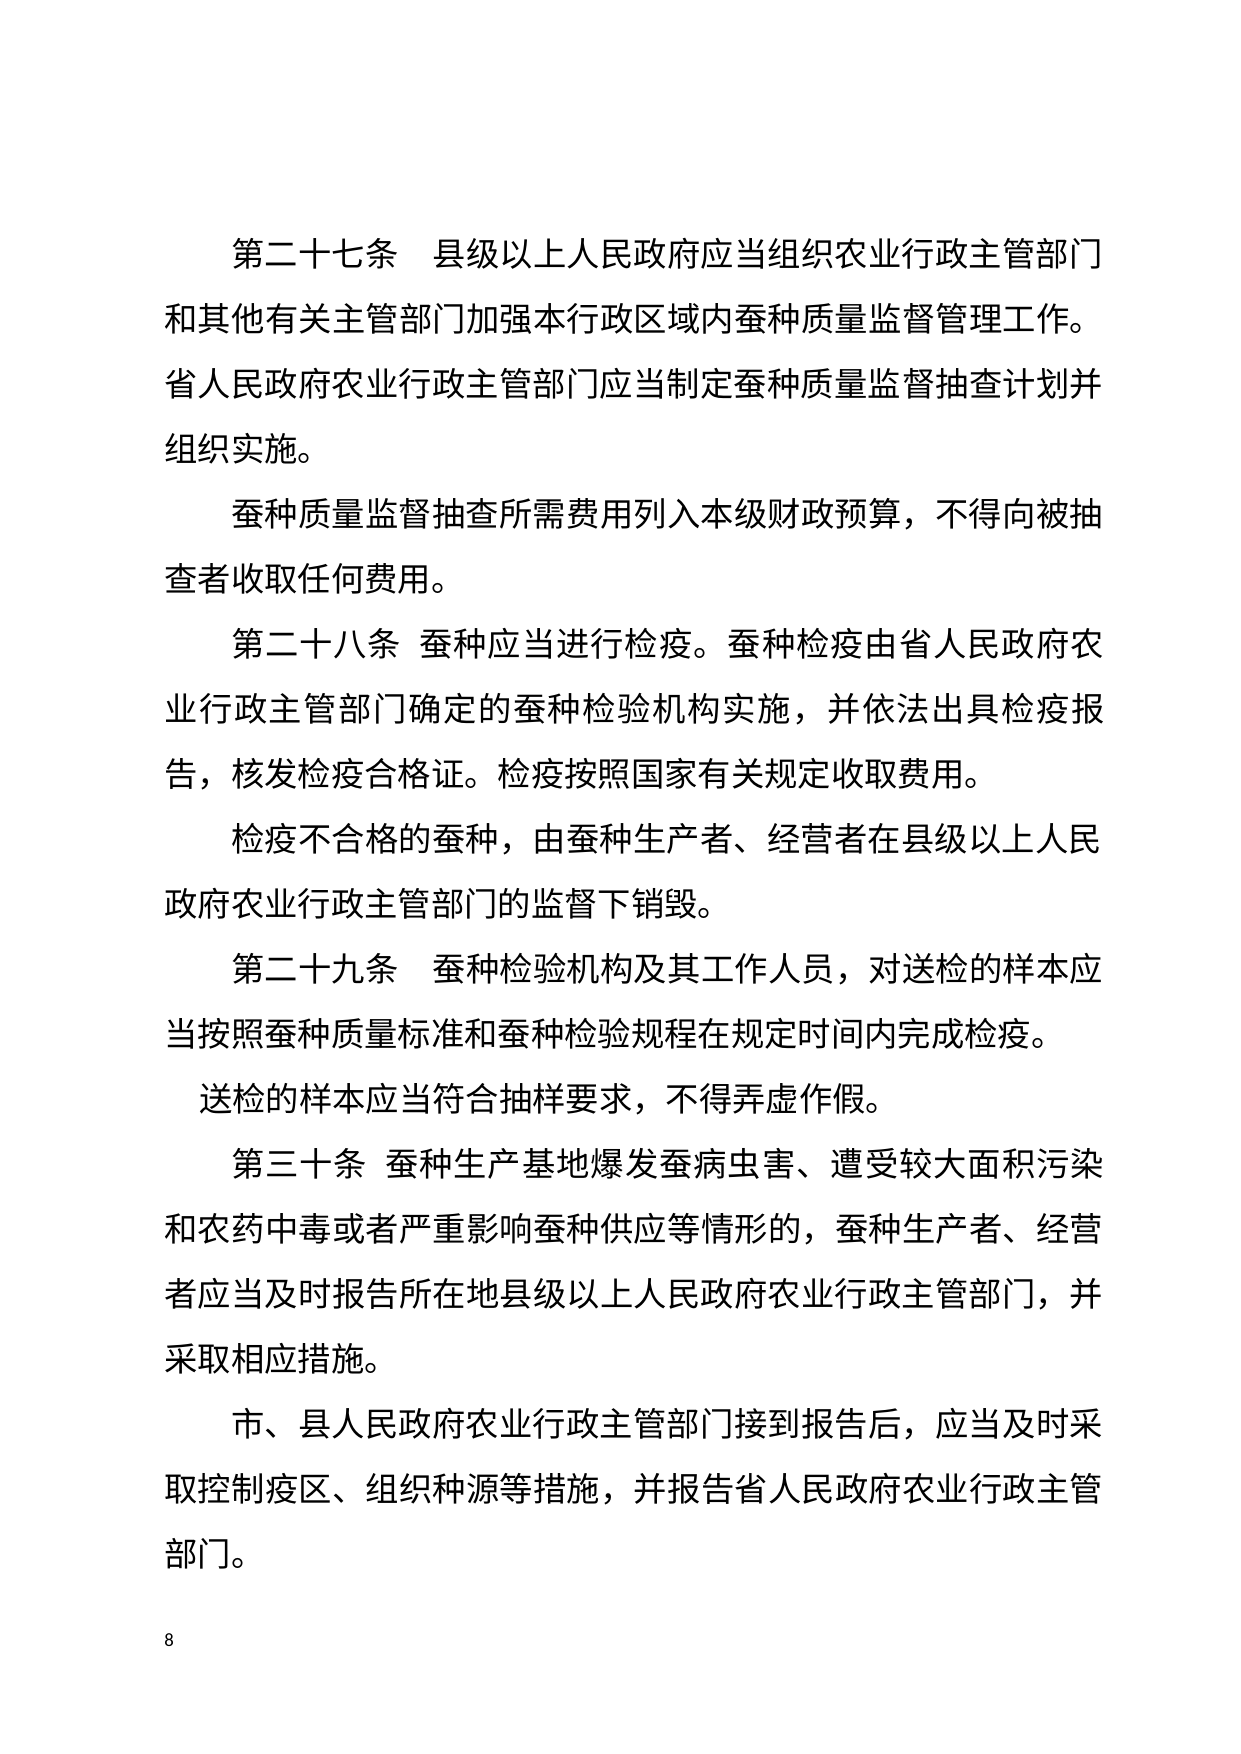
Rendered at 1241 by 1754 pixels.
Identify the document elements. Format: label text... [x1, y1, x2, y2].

text 检疫不合格的蚕种，由蚕种生产者、经营者在县级以上人民政府农业行政主管部门的监督下销毁。 [164, 804, 1105, 934]
text 第三十条 蚕种生产基地爆发蚕病虫害、遭受较大面积污染和农药中毒或者严重影响蚕种供应等情形的，蚕种生产者、经营者应当及时报告所在地县级以上人民政府农业行政主管部门，并采取相应措施。 [164, 1129, 1105, 1389]
text 市、县人民政府农业行政主管部门接到报告后，应当及时采取控制疫区、组织种源等措施，并报告省人民政府农业行政主管部门。 [164, 1389, 1105, 1584]
text 第二十七条 县级以上人民政府应当组织农业行政主管部门和其他有关主管部门加强本行政区域内蚕种质量监督管理工作。省人民政府农业行政主管部门应当制定蚕种质量监督抽查计划并组织实施。 [164, 219, 1105, 479]
text 第二十八条 蚕种应当进行检疫。蚕种检疫由省人民政府农业行政主管部门确定的蚕种检验机构实施，并依法出具检疫报告，核发检疫合格证。检疫按照国家有关规定收取费用。 [164, 609, 1105, 804]
text 蚕种质量监督抽查所需费用列入本级财政预算，不得向被抽查者收取任何费用。 [164, 479, 1105, 609]
text 第二十九条 蚕种检验机构及其工作人员，对送检的样本应当按照蚕种质量标准和蚕种检验规程在规定时间内完成检疫。 送检的样本应当符合抽样要求，不得弄虚作假。 [164, 934, 1105, 1129]
